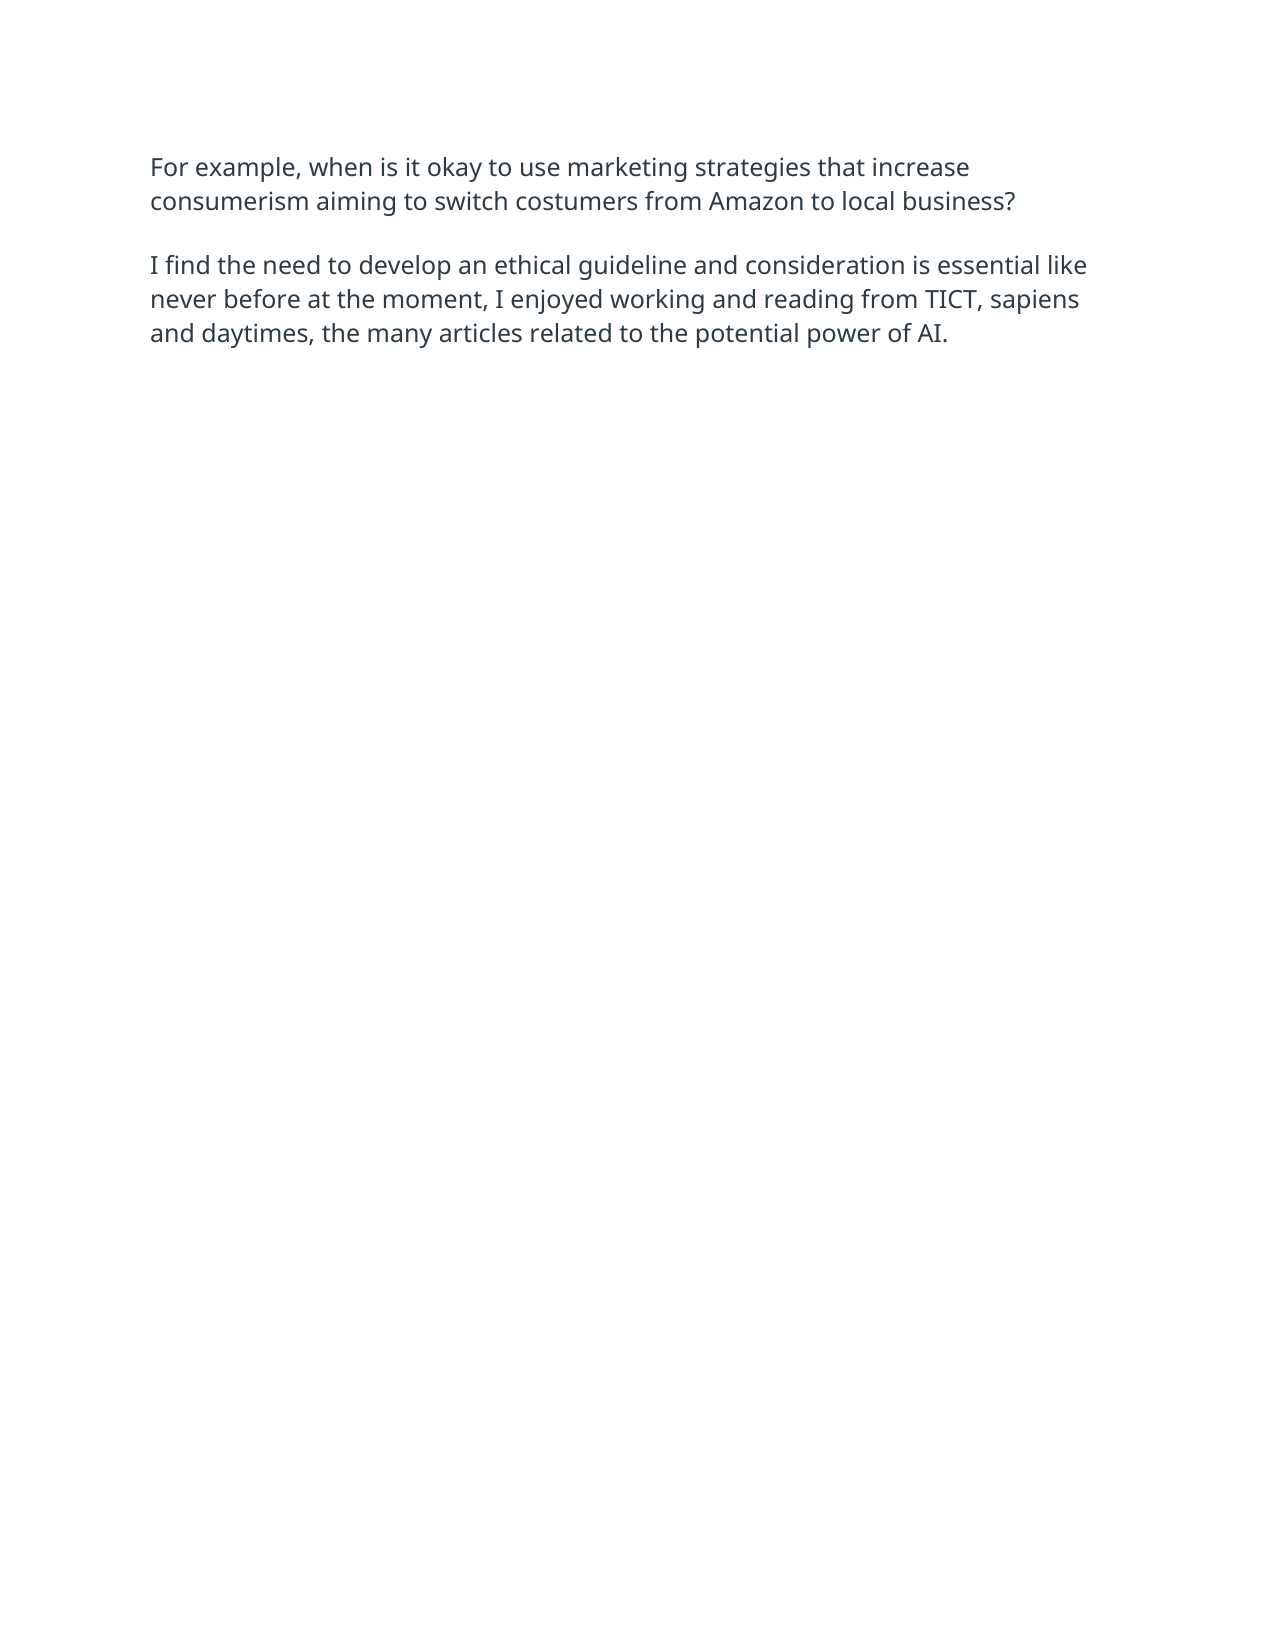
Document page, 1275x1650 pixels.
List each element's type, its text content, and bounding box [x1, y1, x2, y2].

text I find the need to develop an ethical guideline and consideration is essential like never before at the moment, I enjoyed working and reading from TICT, sapiens and daytimes, the many articles related to the potential power of AI. [150, 247, 1125, 349]
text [150, 150, 1125, 218]
